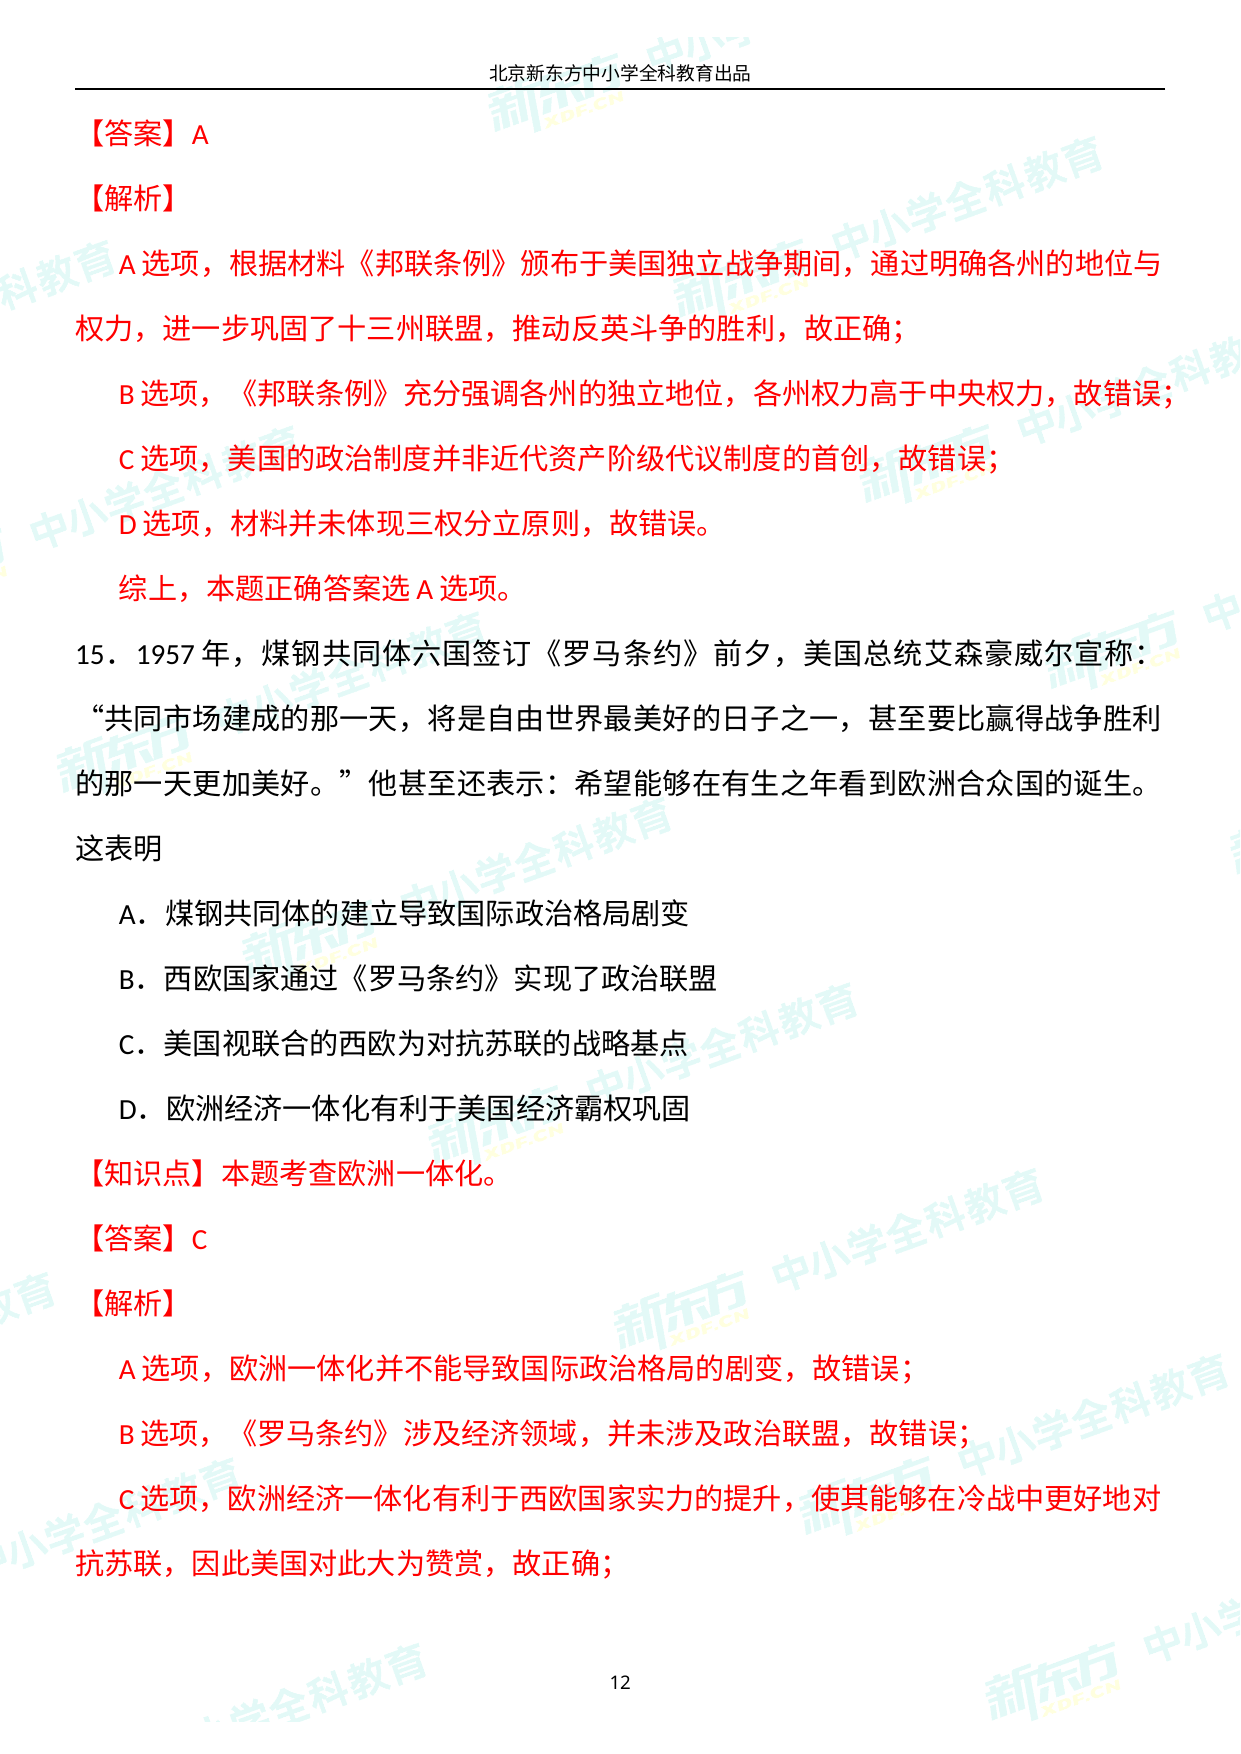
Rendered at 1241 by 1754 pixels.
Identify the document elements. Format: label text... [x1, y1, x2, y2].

text 【答案】C [75, 1204, 1165, 1269]
text A选项，欧洲一体化并不能导致国际政治格局的剧变，故错误； [75, 1334, 1165, 1399]
text 【解析】 [75, 1269, 1165, 1334]
text 【知识点】本题考查欧洲一体化。 [75, 1139, 1165, 1204]
text C选项，美国的政治制度并非近代资产阶级代议制度的首创，故错误； [75, 424, 1165, 489]
text B选项，《邦联条例》充分强调各州的独立地位，各州权力高于中央权力，故错误； [75, 359, 1165, 424]
text B选项，《罗马条约》涉及经济领域，并未涉及政治联盟，故错误； [75, 1399, 1165, 1464]
text B．西欧国家通过《罗马条约》实现了政治联盟 [75, 944, 1165, 1009]
text 综上，本题正确答案选A选项。 [75, 554, 1165, 619]
text C．美国视联合的西欧为对抗苏联的战略基点 [75, 1009, 1165, 1074]
text A．煤钢共同体的建立导致国际政治格局剧变 [75, 879, 1165, 944]
text C选项，欧洲经济一体化有利于西欧国家实力的提升，使其能够在冷战中更好地对抗苏联，因此美国对此大为赞赏，故正确； [75, 1464, 1165, 1594]
text D选项，材料并未体现三权分立原则，故错误。 [75, 489, 1165, 554]
text 15．1957年，煤钢共同体六国签订《罗马条约》前夕，美国总统艾森豪威尔宣称：“共同市场建成的那一天，将是自由世界最美好的日子之一，甚至要比赢得战争胜利的那一天更加美好。”他甚至还表示：希望能够在有生之年看到欧洲合众国的诞生。这表明 [75, 619, 1165, 879]
text A选项，根据材料《邦联条例》颁布于美国独立战争期间，通过明确各州的地位与权力，进一步巩固了十三州联盟，推动反英斗争的胜利，故正确； [75, 229, 1165, 359]
text 【答案】A [75, 99, 1165, 164]
text 【解析】 [75, 164, 1165, 229]
text D．欧洲经济一体化有利于美国经济霸权巩固 [75, 1074, 1165, 1139]
